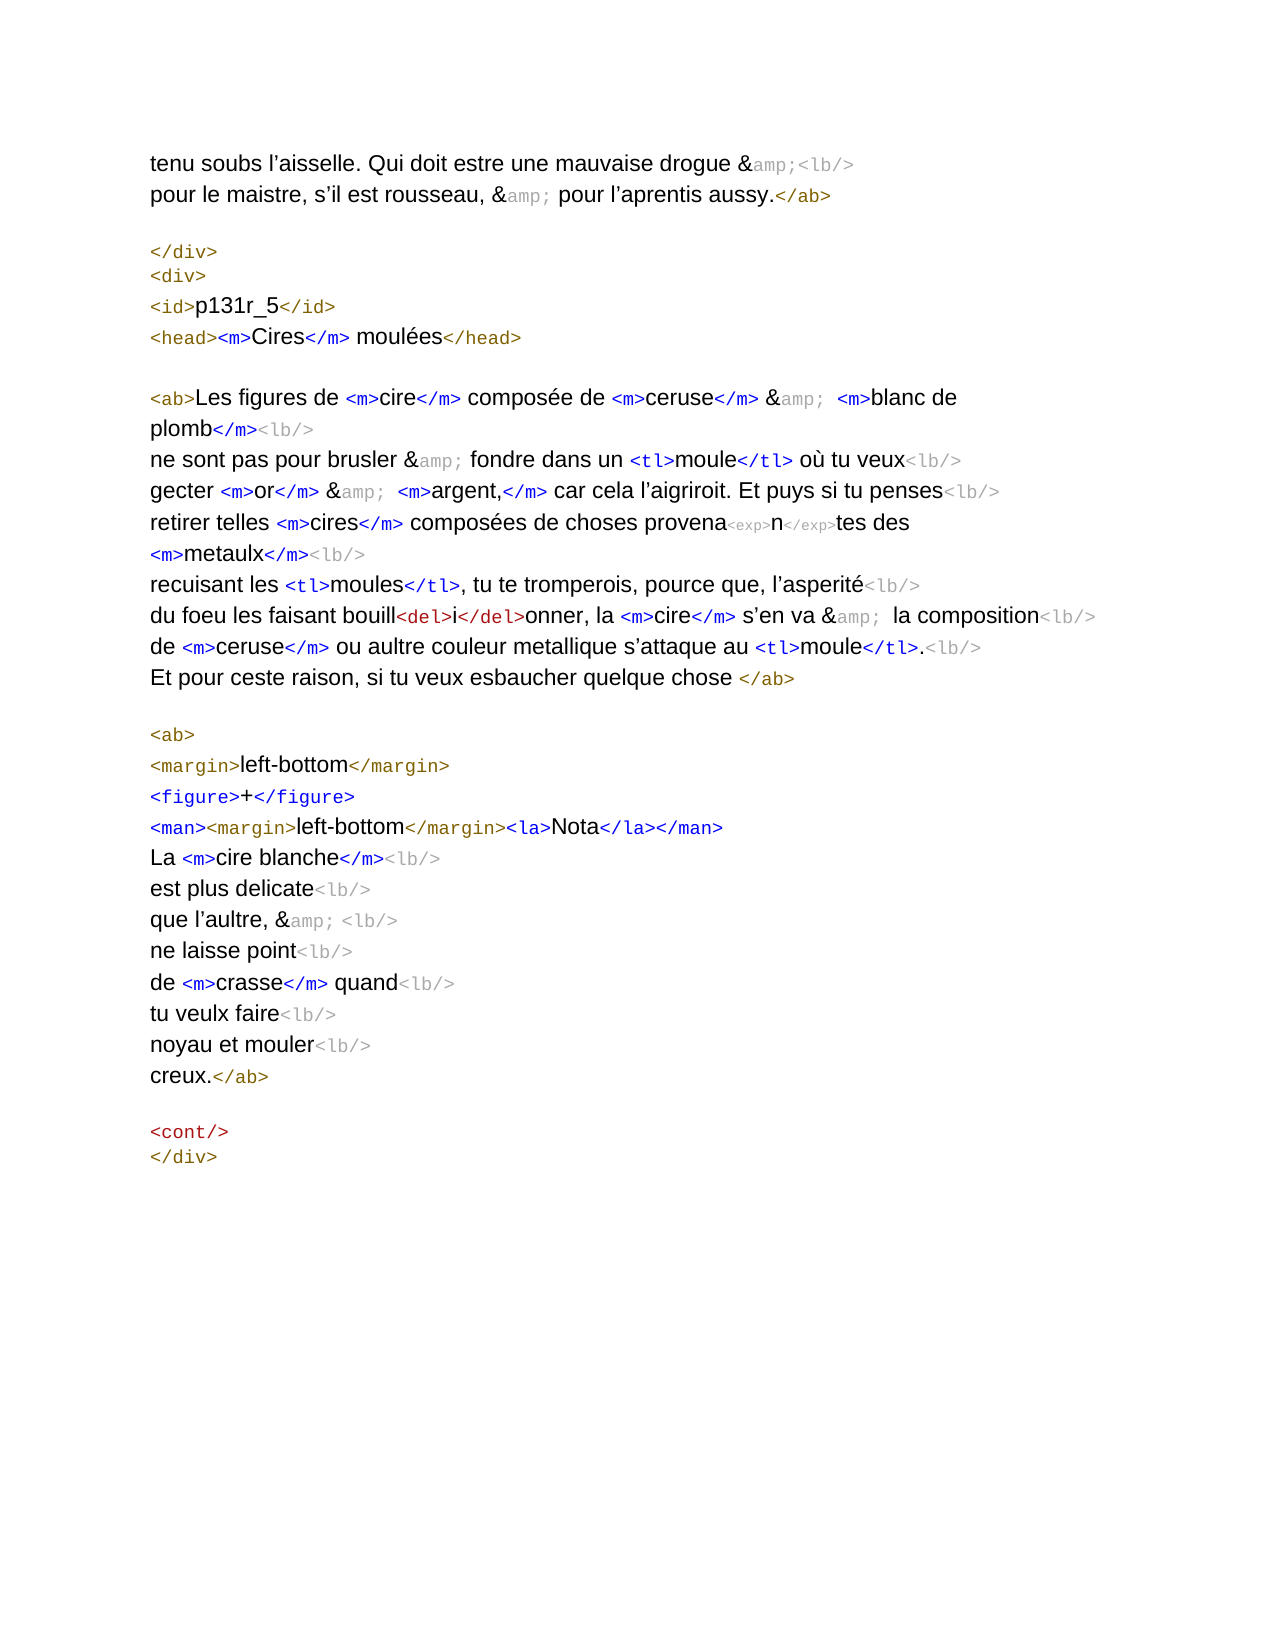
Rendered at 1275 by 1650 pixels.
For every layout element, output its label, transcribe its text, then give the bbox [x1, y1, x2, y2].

text retirer telles <m>cires</m> composées de choses provena<exp>n</exp>tes des <m>metaulx</m><lb/> [150, 509, 1125, 567]
text <cont/> [150, 1123, 1125, 1144]
text ne sont pas pour brusler &amp; fondre dans un <tl>moule</tl> où tu veux<lb/> [150, 446, 1125, 473]
text est plus delicate<lb/> [150, 875, 1125, 902]
text du foeu les faisant bouill<del>i</del>onner, la <m>cire</m> s’en va &amp; la composition<lb/> [150, 602, 1125, 629]
text <figure>+</figure> <man><margin>left-bottom</margin><la>Nota</la></man> [150, 782, 1125, 840]
text </div> <div> <id>p131r_5</id> <head><m>Cires</m> moulées</head> [150, 242, 1125, 350]
text de <m>ceruse</m> ou aultre couleur metallique s’attaque au <tl>moule</tl>.<lb/> [150, 633, 1125, 660]
text ne laisse point<lb/> [150, 937, 1125, 964]
text que l’aultre, &amp; <lb/> [150, 906, 1125, 933]
text </div> [150, 1148, 1125, 1169]
text gecter <m>or</m> &amp; <m>argent,</m> car cela l’aigriroit. Et puys si tu penses<lb/> [150, 477, 1125, 504]
text noyau et mouler<lb/> [150, 1031, 1125, 1058]
text La <m>cire blanche</m><lb/> [150, 844, 1125, 871]
text recuisant les <tl>moules</tl>, tu te tromperois, pource que, l’asperité<lb/> [150, 571, 1125, 598]
text <ab> <margin>left-bottom</margin> [150, 726, 1125, 778]
text <ab>Les figures de <m>cire</m> composée de <m>ceruse</m> &amp; <m>blanc de plomb</m><lb/> [150, 384, 1125, 442]
text de <m>crasse</m> quand<lb/> [150, 968, 1125, 996]
text creux.</ab> [150, 1062, 1125, 1089]
text pour le maistre, s’il est rousseau, &amp; pour l’aprentis aussy.</ab> [150, 181, 1125, 208]
text tenu soubs l’aisselle. Qui doit estre une mauvaise drogue &amp;<lb/> [150, 150, 1125, 177]
text Et pour ceste raison, si tu veux esbaucher quelque chose </ab> [150, 664, 1125, 691]
text tu veulx faire<lb/> [150, 999, 1125, 1027]
